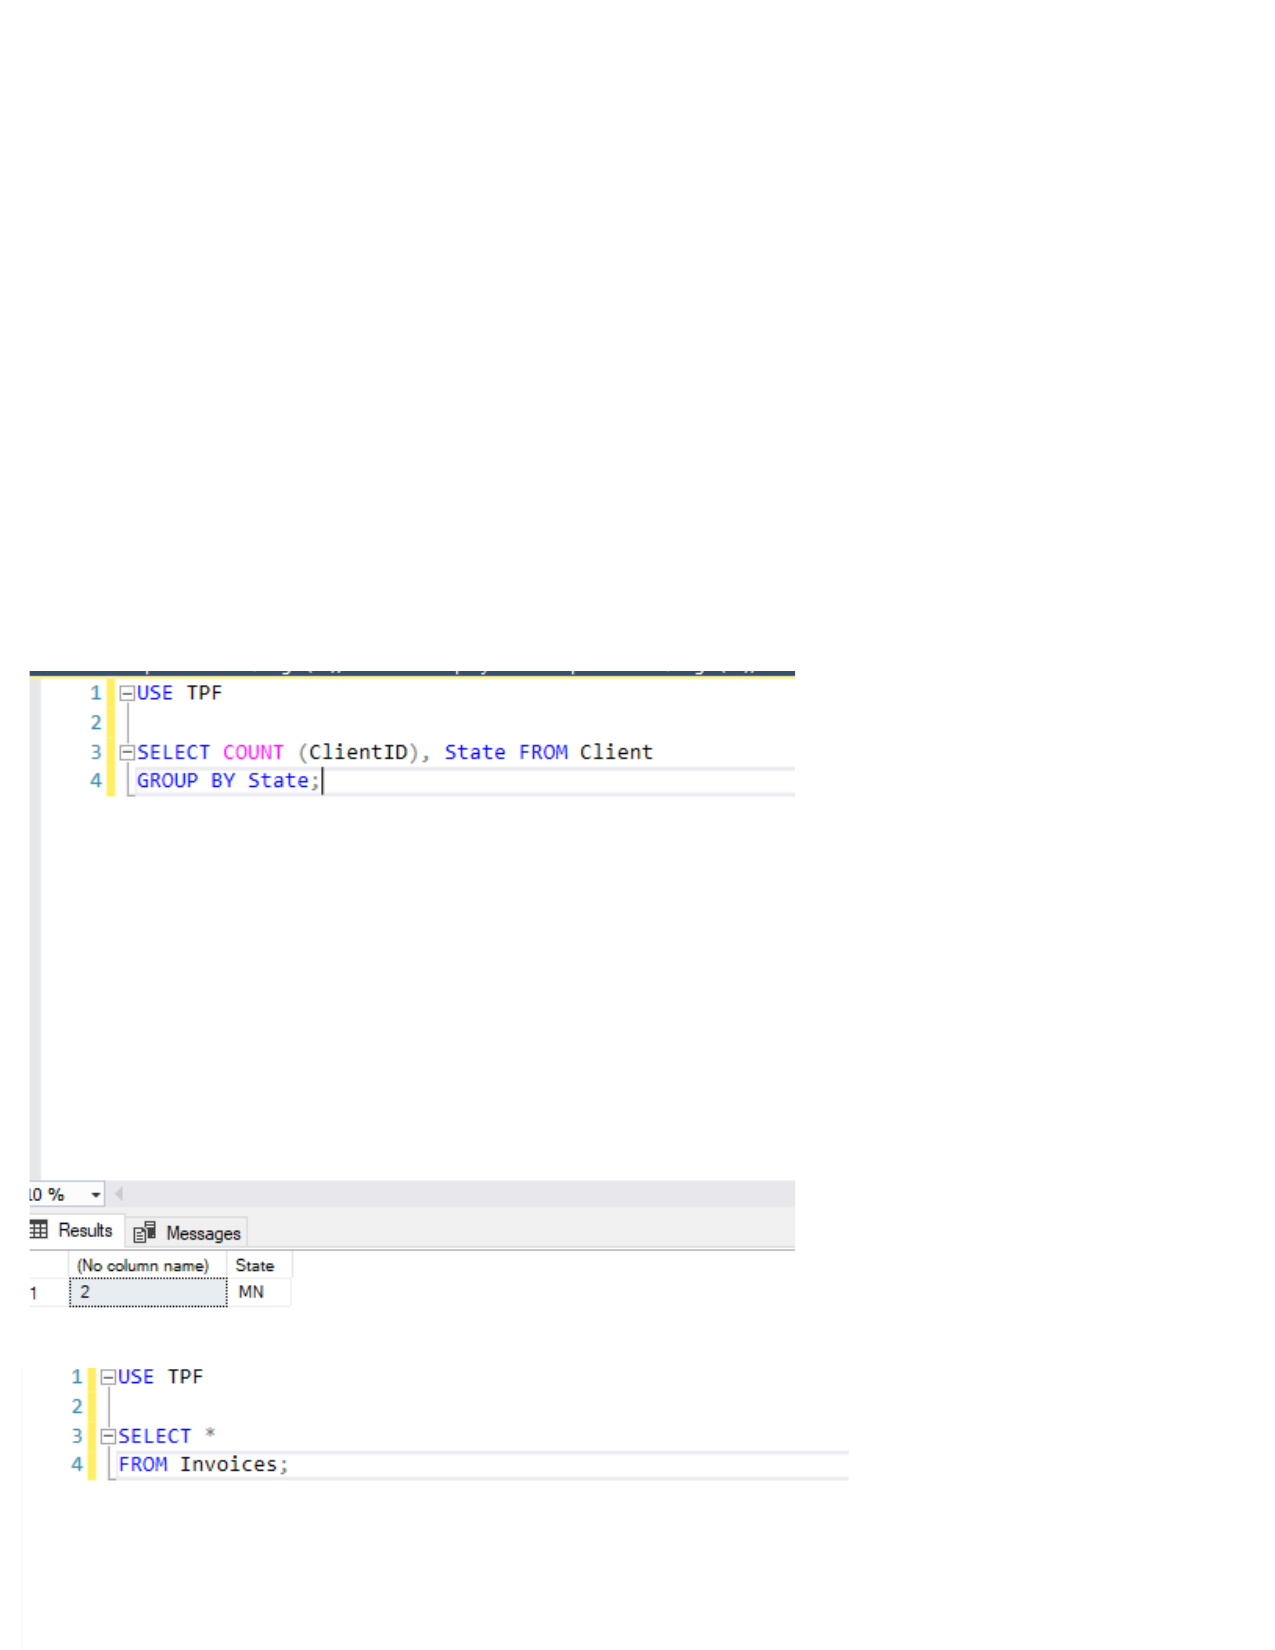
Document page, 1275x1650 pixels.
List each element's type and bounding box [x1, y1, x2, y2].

picture [21, 671, 849, 1650]
